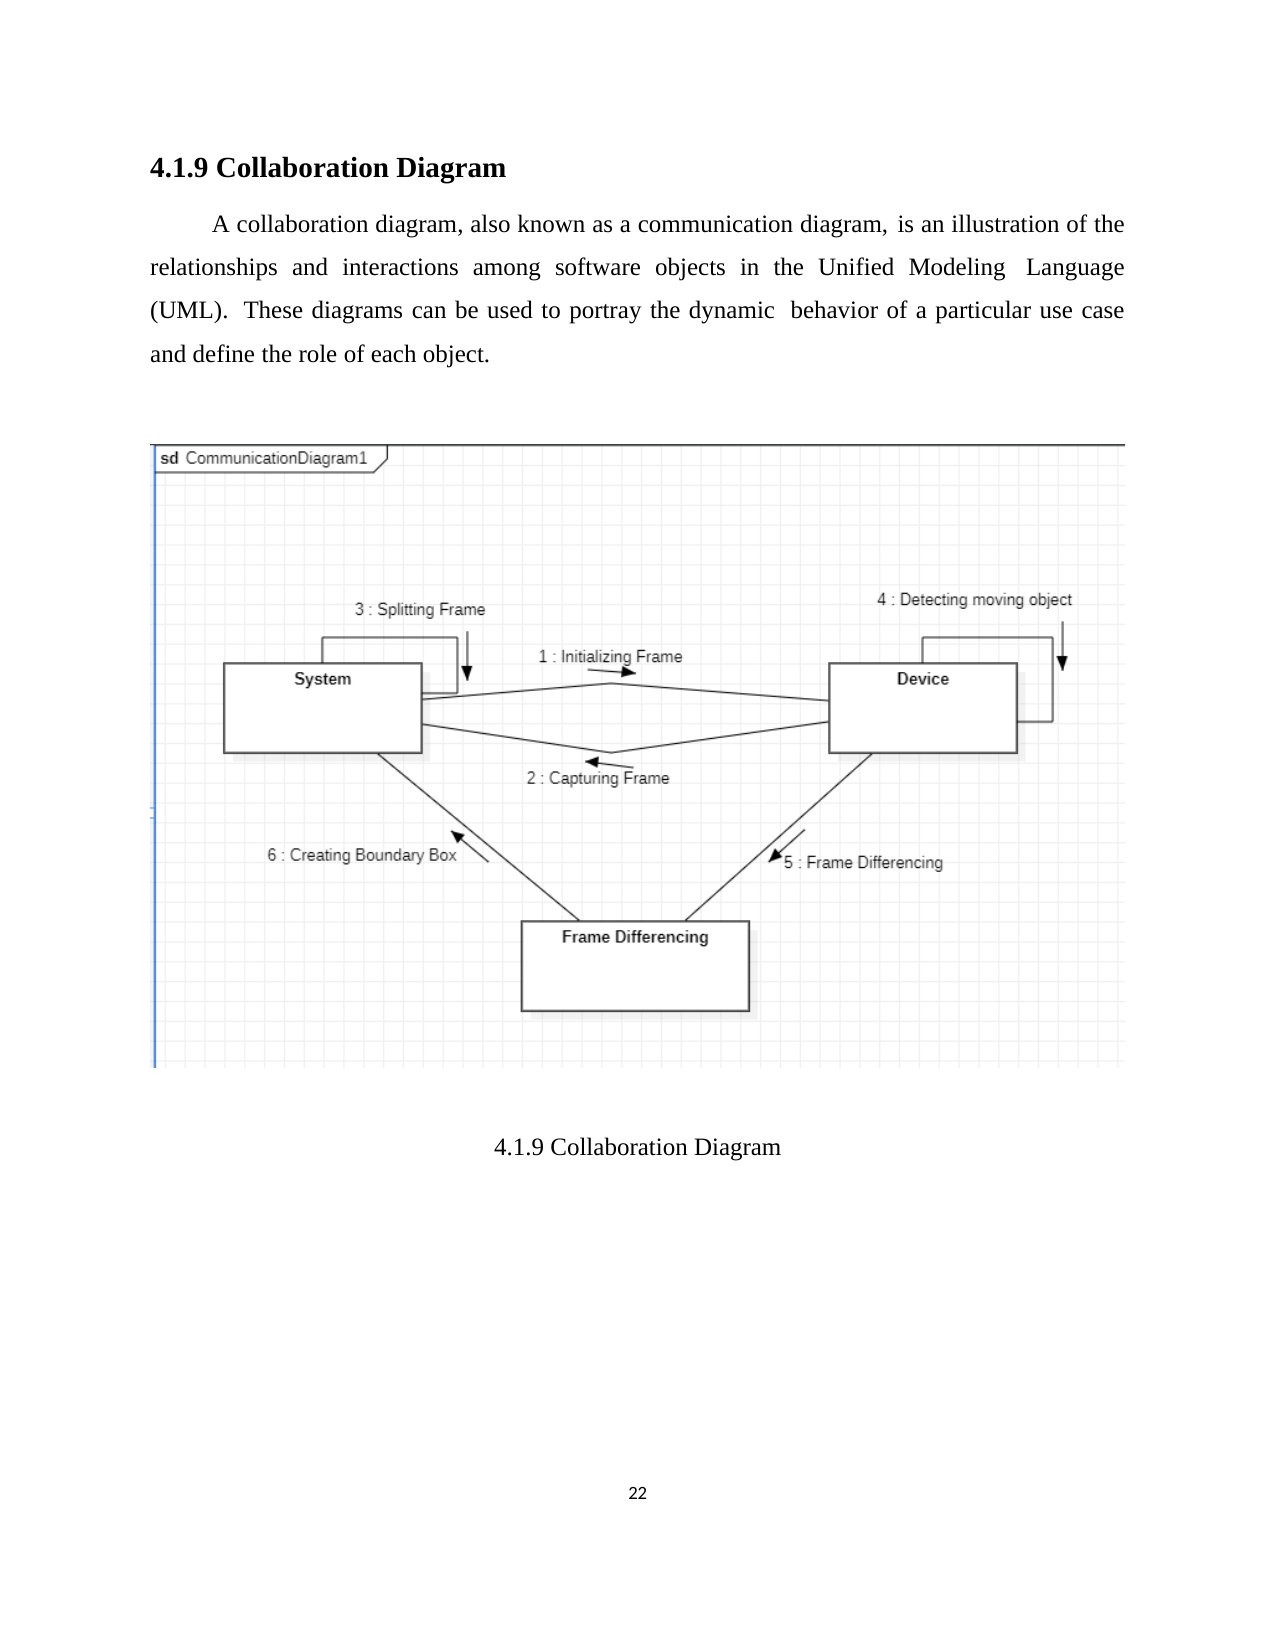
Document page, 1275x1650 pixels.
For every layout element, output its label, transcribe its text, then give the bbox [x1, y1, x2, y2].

text A collaboration diagram, also known as a communication diagram, is an illustration of the relationships and interactions among software objects in the Unified Modeling Language (UML). These diagrams can be used to portray the dynamic behavior of a particular use case and define the role of each object. [150, 209, 1125, 367]
text 4.1.9 Collaboration Diagram [150, 1132, 1125, 1161]
text 4.1.9 Collaboration Diagram [150, 150, 1125, 183]
picture [150, 444, 1125, 1068]
